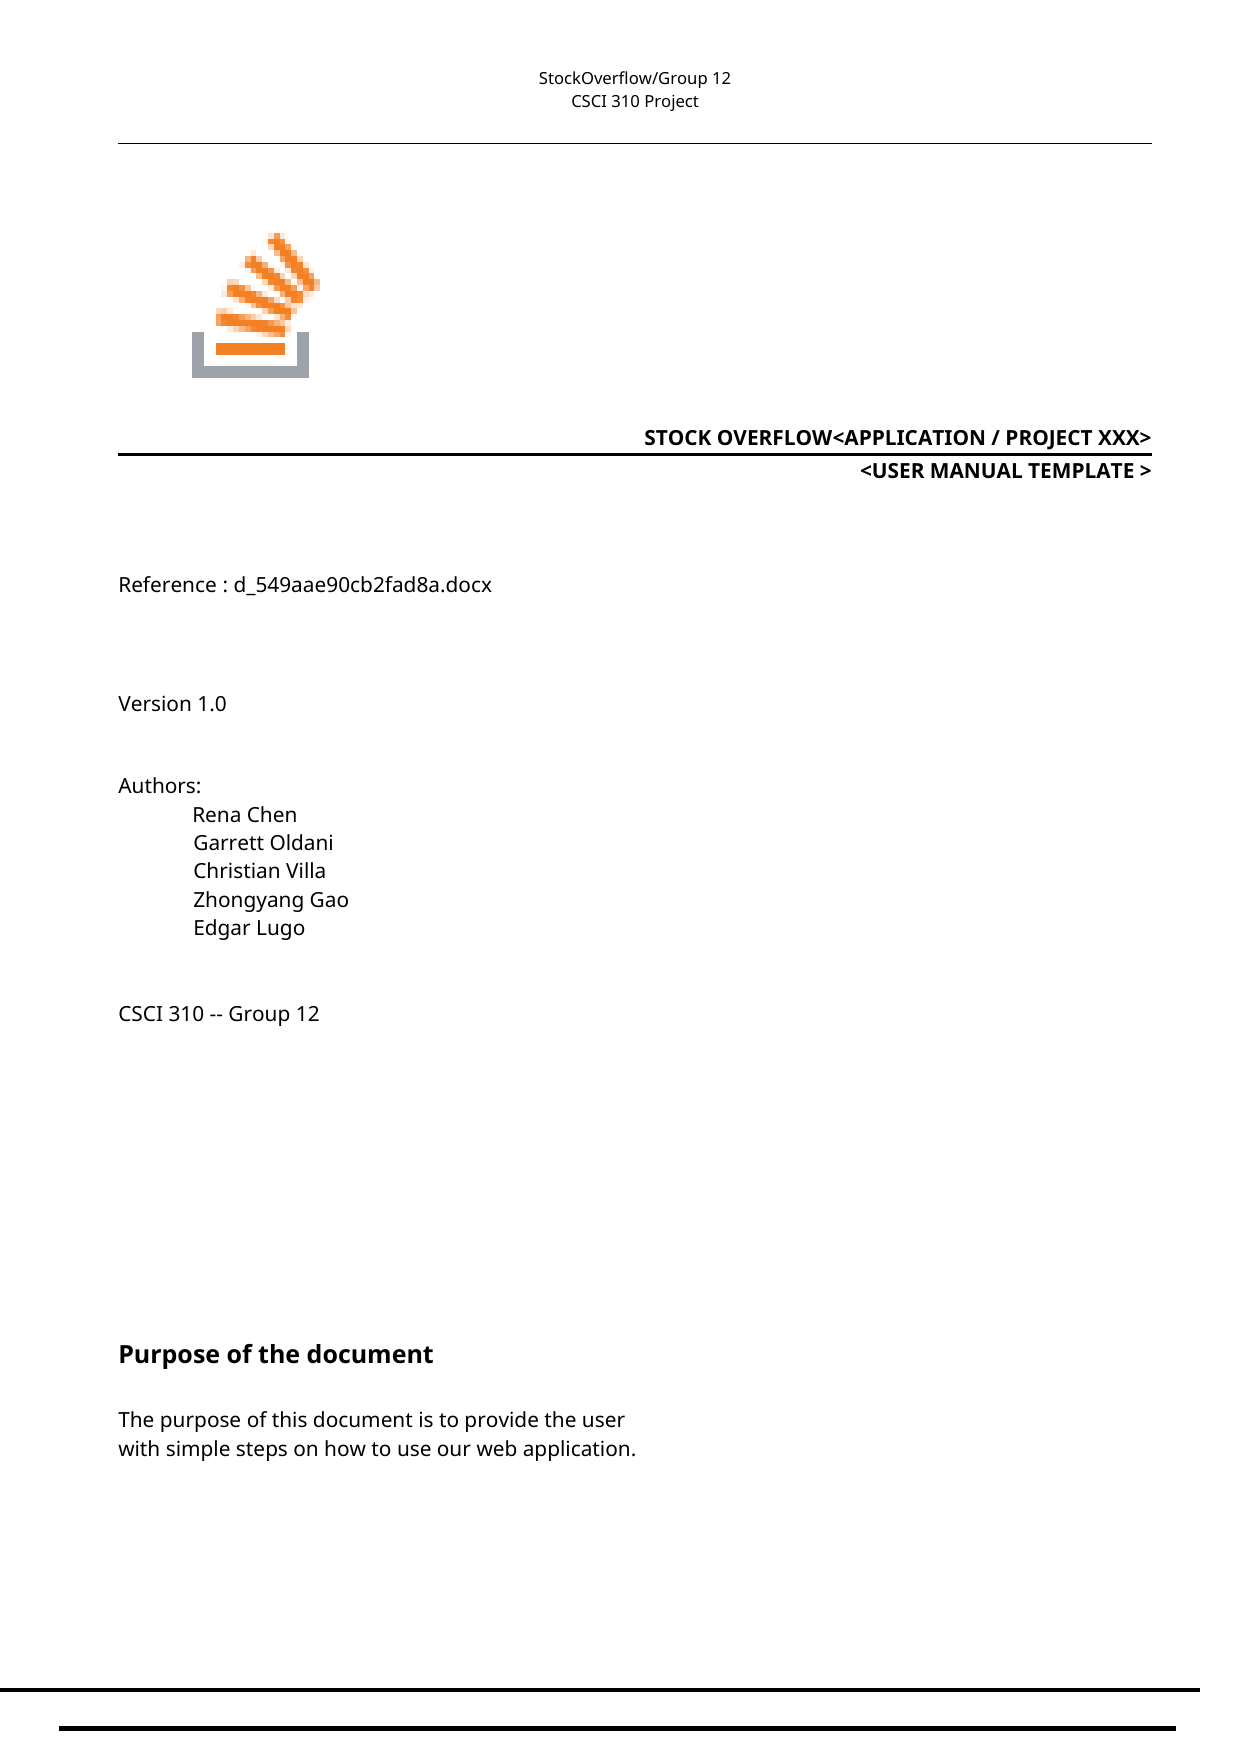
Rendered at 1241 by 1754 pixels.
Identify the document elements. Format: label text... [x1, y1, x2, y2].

text with simple steps on how to use our web application. [118, 1434, 1152, 1462]
picture [181, 222, 321, 379]
text CSCI 310 -- Group 12 [118, 942, 1152, 1027]
text Version 1.0 [118, 689, 1152, 718]
text Authors: [118, 771, 1152, 800]
text Garrett Oldani [193, 828, 1152, 857]
text The purpose of this document is to provide the user [118, 1405, 1152, 1434]
text Rena Chen [118, 800, 1152, 828]
text Zhongyang Gao [118, 885, 1152, 913]
text Edgar Lugo [118, 913, 1152, 942]
title Purpose of the document [118, 1337, 1152, 1371]
text User Manual [118, 456, 1152, 485]
text Reference : MU_UserManualTemplate.doc [118, 570, 1152, 598]
text Christian Villa [118, 857, 1152, 885]
text Stock Overflow [118, 423, 1152, 453]
